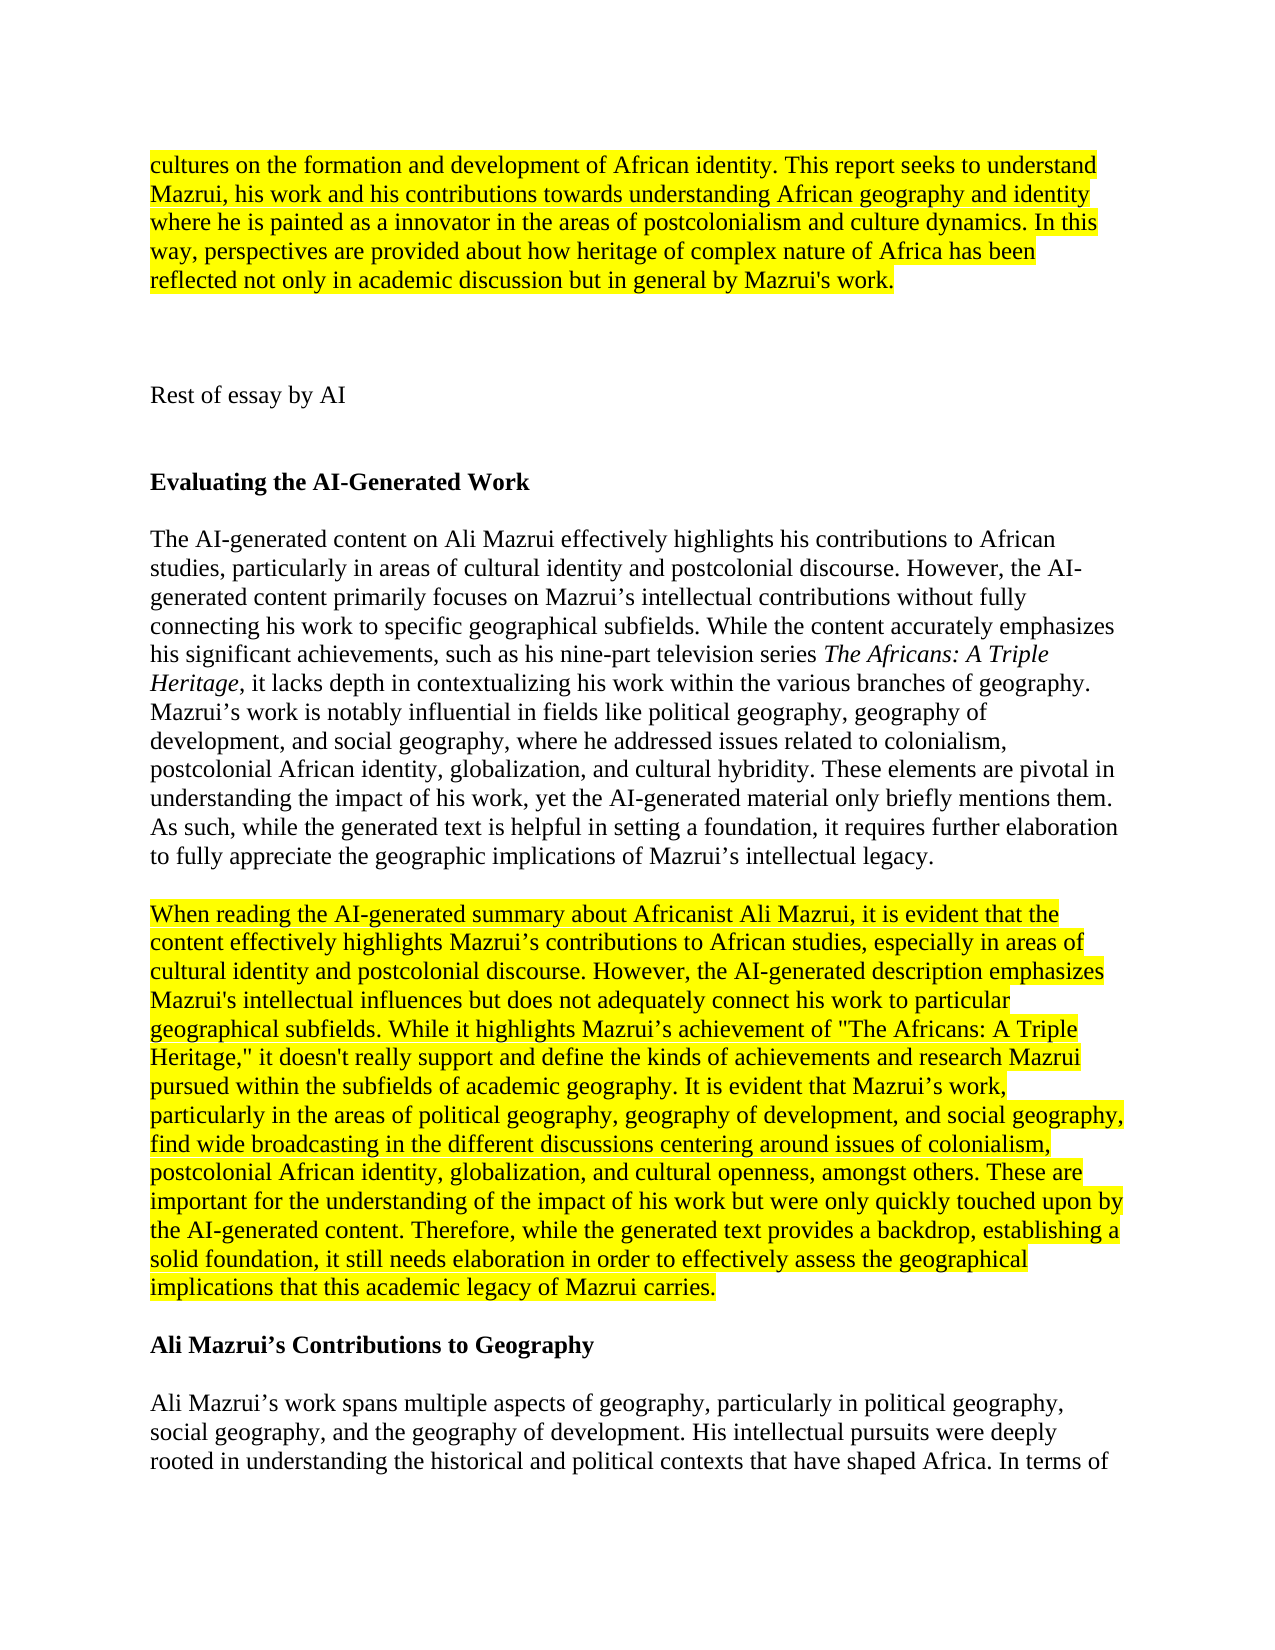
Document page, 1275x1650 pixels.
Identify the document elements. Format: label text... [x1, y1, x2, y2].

text When reading the AI-generated summary about Africanist Ali Mazrui, it is evident that the content effectively highlights Mazrui’s contributions to African studies, especially in areas of cultural identity and postcolonial discourse. However, the AI-generated description emphasizes Mazrui's intellectual influences but does not adequately connect his work to particular geographical subfields. While it highlights Mazrui’s achievement of "The Africans: A Triple Heritage," it doesn't really support and define the kinds of achievements and research Mazrui pursued within the subfields of academic geography. It is evident that Mazrui’s work, particularly in the areas of political geography, geography of development, and social geography, find wide broadcasting in the different discussions centering around issues of colonialism, postcolonial African identity, globalization, and cultural openness, amongst others. These are important for the understanding of the impact of his work but were only quickly touched upon by the AI-generated content. Therefore, while the generated text provides a backdrop, establishing a solid foundation, it still needs elaboration in order to effectively assess the geographical implications that this academic legacy of Mazrui carries. [150, 899, 1125, 1301]
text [150, 1388, 1125, 1474]
text Ali Mazrui’s Contributions to Geography [150, 1330, 1125, 1359]
text Rest of essay by AI [150, 380, 1125, 409]
text The AI-generated content on Ali Mazrui effectively highlights his contributions to African studies, particularly in areas of cultural identity and postcolonial discourse. However, the AI-generated content primarily focuses on Mazrui’s intellectual contributions without fully connecting his work to specific geographical subfields. While the content accurately emphasizes his significant achievements, such as his nine-part television series The Africans: A Triple Heritage, it lacks depth in contextualizing his work within the various branches of geography. Mazrui’s work is notably influential in fields like political geography, geography of development, and social geography, where he addressed issues related to colonialism, postcolonial African identity, globalization, and cultural hybridity. These elements are pivotal in understanding the impact of his work, yet the AI-generated material only briefly mentions them. As such, while the generated text is helpful in setting a foundation, it requires further elaboration to fully appreciate the geographic implications of Mazrui’s intellectual legacy. [150, 524, 1125, 869]
text Evaluating the AI-Generated Work [150, 467, 1125, 495]
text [150, 150, 1125, 294]
